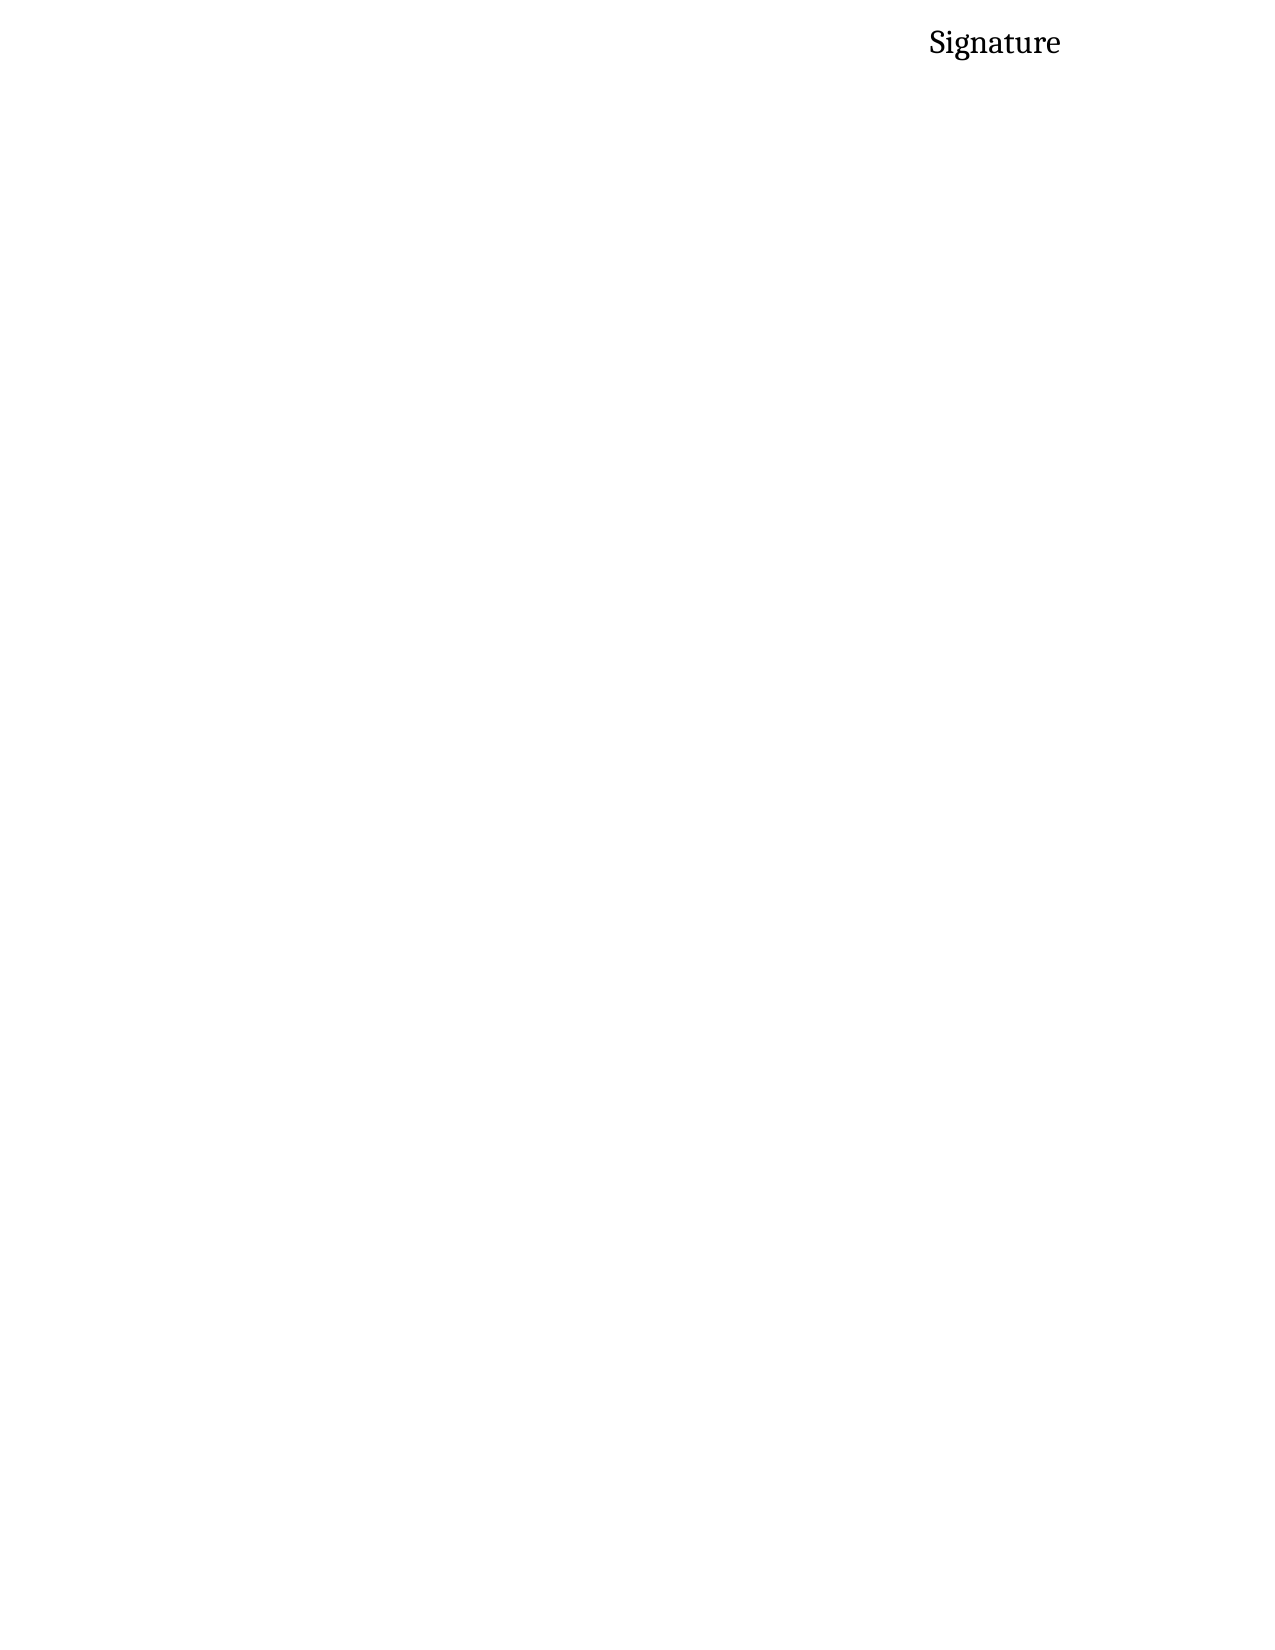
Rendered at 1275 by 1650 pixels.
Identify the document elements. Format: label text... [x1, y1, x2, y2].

text Signature [855, 24, 1241, 62]
